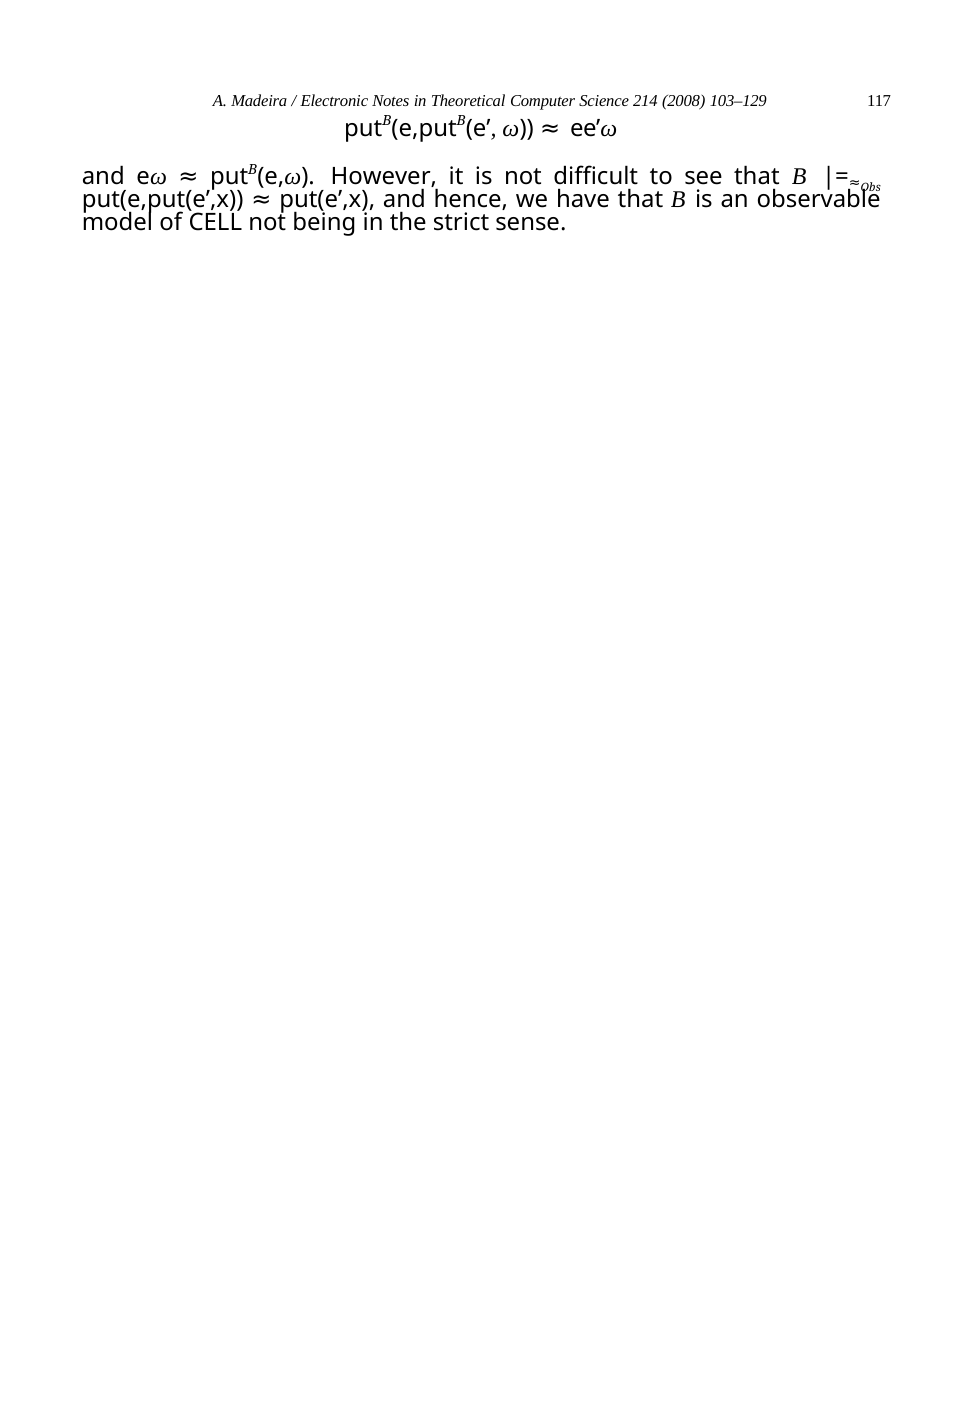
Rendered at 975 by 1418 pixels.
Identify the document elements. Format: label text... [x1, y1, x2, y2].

text putB(e,putB(e’, ω)) ≈ ee’ω [126, 110, 835, 143]
text and eω ≈ putB(e,ω). However, it is not difficult to see that B |=≈Obs put(e,put(e’,x)) ≈ put(e’,x), and hence, we have that B is an observable model of CELL not being in the strict sense. [82, 164, 881, 238]
